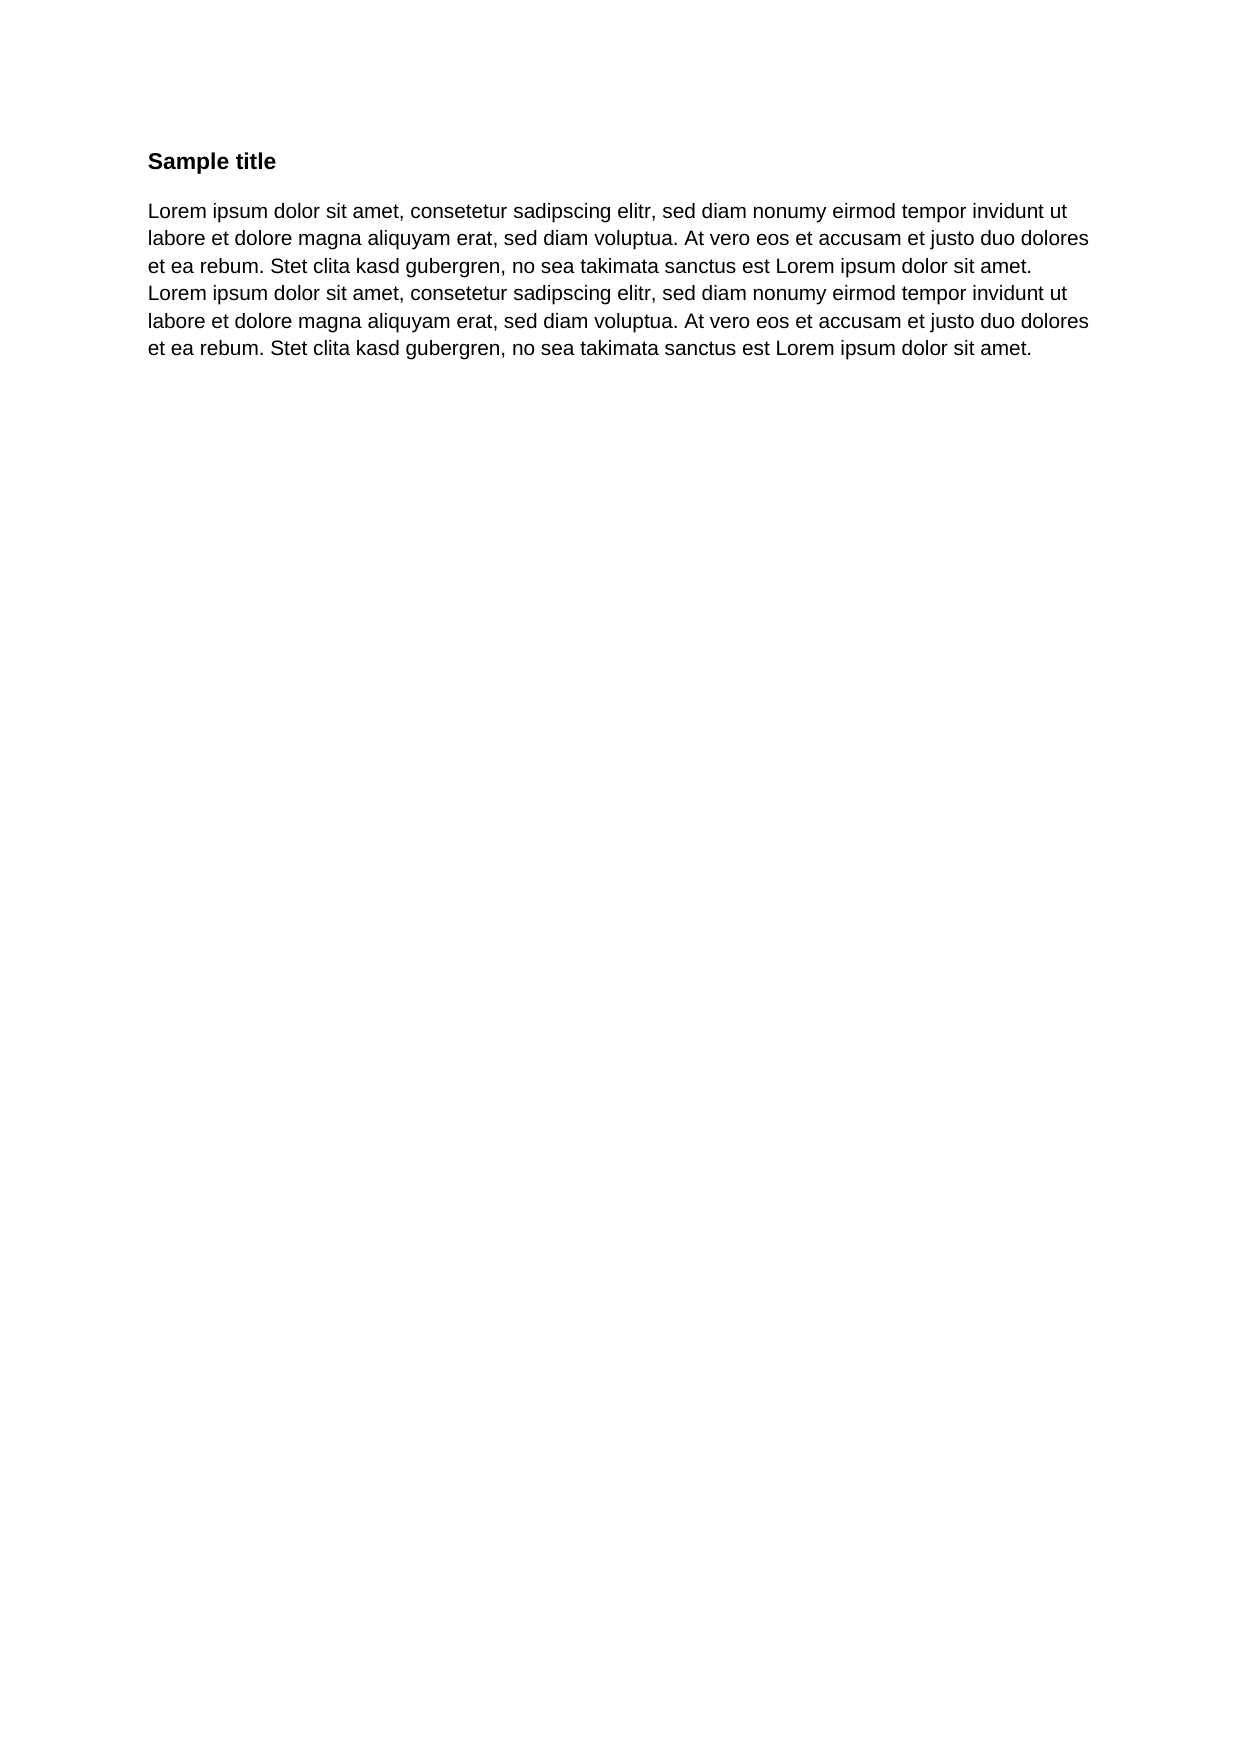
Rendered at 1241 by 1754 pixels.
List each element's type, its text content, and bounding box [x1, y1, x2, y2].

text Lorem ipsum dolor sit amet, consetetur sadipscing elitr, sed diam nonumy eirmod tempor invidunt ut labore et dolore magna aliquyam erat, sed diam voluptua. At vero eos et accusam et justo duo dolores et ea rebum. Stet clita kasd gubergren, no sea takimata sanctus est Lorem ipsum dolor sit amet. Lorem ipsum dolor sit amet, consetetur sadipscing elitr, sed diam nonumy eirmod tempor invidunt ut labore et dolore magna aliquyam erat, sed diam voluptua. At vero eos et accusam et justo duo dolores et ea rebum. Stet clita kasd gubergren, no sea takimata sanctus est Lorem ipsum dolor sit amet. [148, 199, 1093, 360]
text Sample title [148, 148, 1093, 174]
